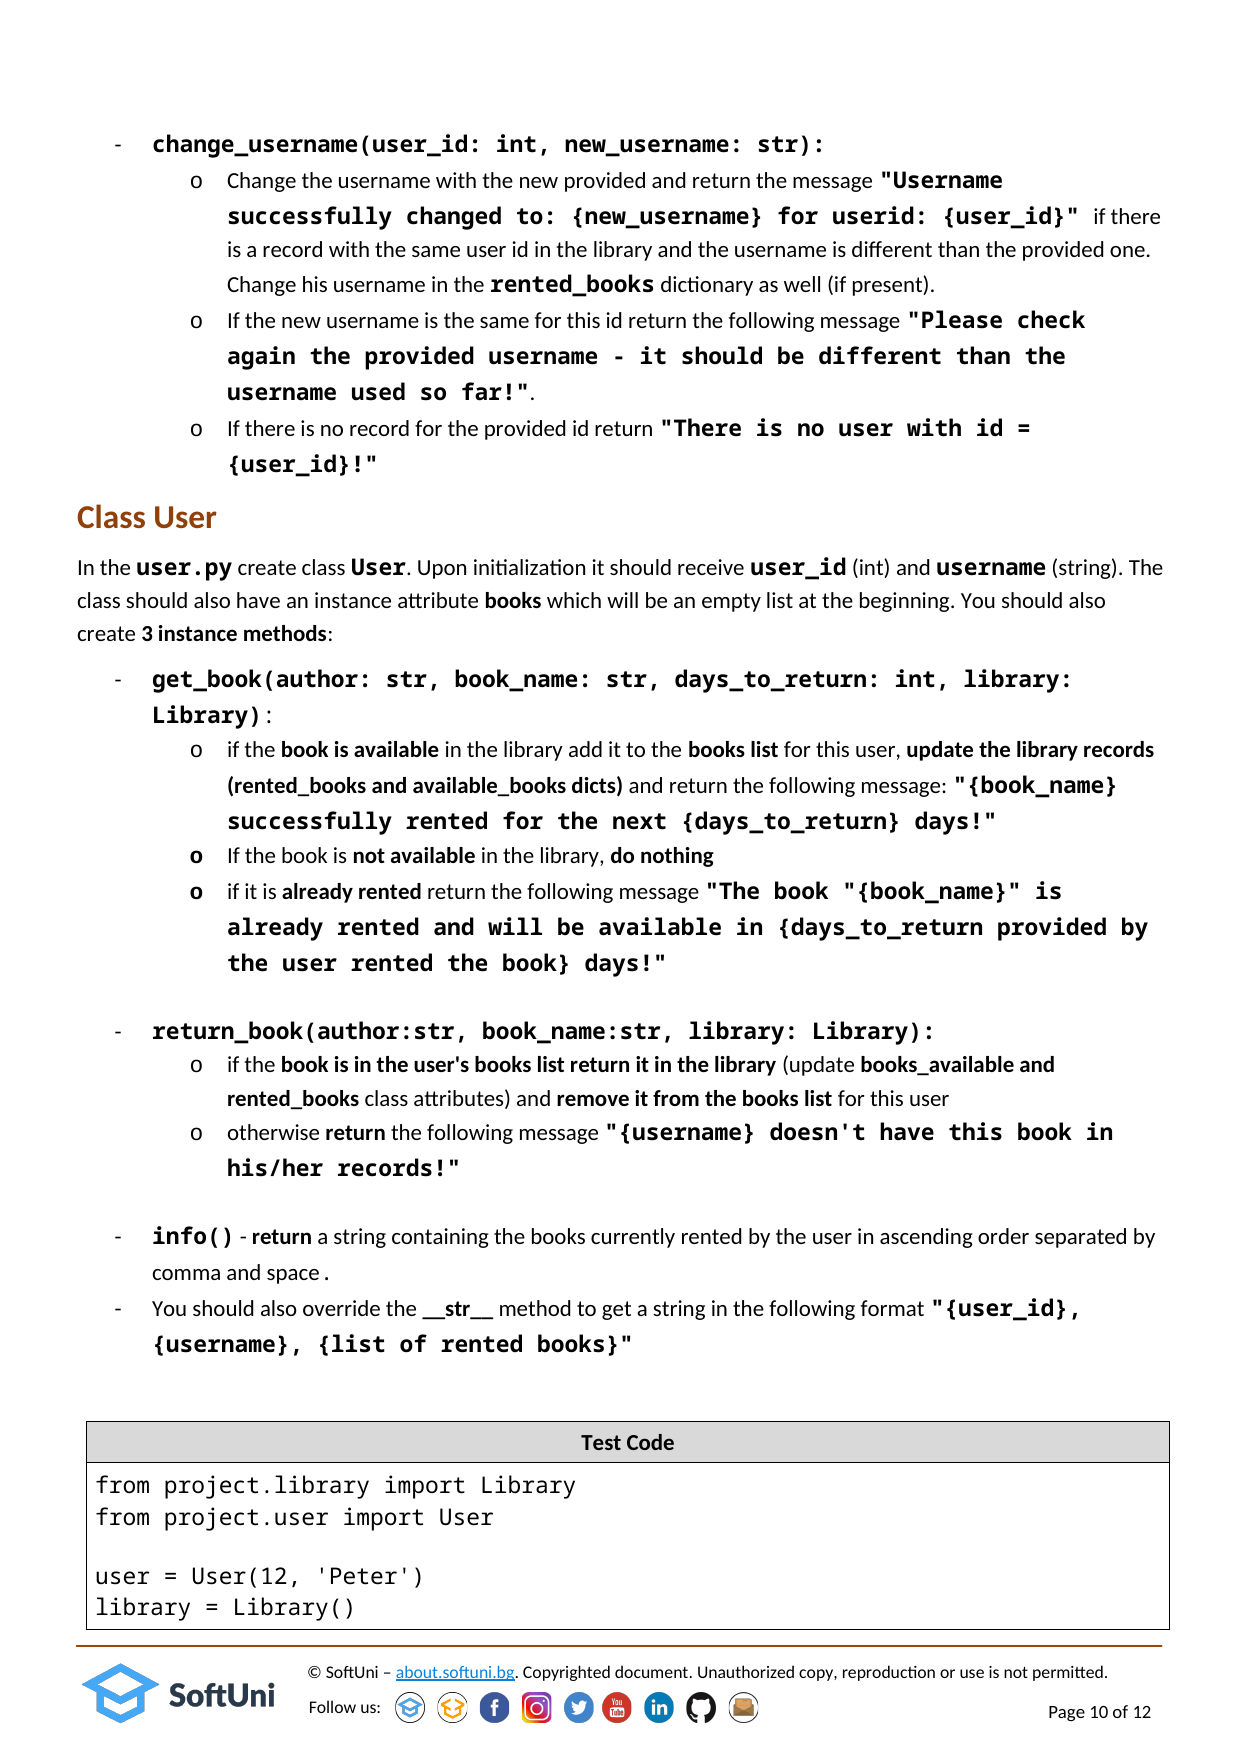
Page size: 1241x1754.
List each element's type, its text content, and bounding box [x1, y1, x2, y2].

picture [665, 1692, 674, 1701]
list Change the username with the new provided and return the message "Username successfully changed to: {new_username} for userid: {user_id}" if there is a record with the same user id in the library and the username is different than the provided one. Change his username in the rented_books dictionary as well (if present). [189, 163, 1163, 299]
list change_username(user_id: int, new_username: str): [114, 128, 1163, 159]
list If the new username is the same for this id return the following message "Please check again the provided username - it should be different than the username used so far!". [189, 304, 1163, 407]
picture [437, 1692, 468, 1723]
picture [395, 1692, 425, 1723]
picture [665, 1714, 674, 1723]
list otherwise return the following message "{username} doesn't have this book in his/her records!" [189, 1116, 1163, 1183]
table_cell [87, 1463, 1169, 1628]
picture [728, 1692, 759, 1723]
list If the book is not available in the library, do nothing [189, 841, 1163, 870]
list info() - return a string containing the books currently rented by the user in ascending order separated by comma and space. [114, 1220, 1163, 1287]
picture [479, 1692, 510, 1723]
list if the book is in the user's books list return it in the library (update books_available and rented_books class attributes) and remove it from the books list for this user [189, 1051, 1163, 1112]
list get_book(author: str, book_name: str, days_to_return: int, library: Library): [114, 663, 1163, 731]
list return_book(author:str, book_name:str, library: Library): [114, 1015, 1163, 1046]
picture [602, 1692, 632, 1723]
picture [564, 1692, 594, 1723]
picture [644, 1714, 653, 1723]
picture [658, 1705, 667, 1714]
list if the book is available in the library add it to the books list for this user, update the library records (rented_books and available_books dicts) and return the following message: "{book_name} successfully rented for the next {days_to_return} days!" [189, 735, 1163, 836]
text In the user.py create class User. Upon initialization it should receive user_id (int) and username (string). The class should also have an instance attribute books which will be an empty list at the beginning. You should also create 3 instance methods: [77, 551, 1163, 647]
list If there is no record for the provided id return "There is no user with id = {user_id}!" [189, 412, 1163, 479]
picture [75, 1658, 281, 1729]
picture [522, 1692, 552, 1723]
list if it is already rented return the following message "The book "{book_name}" is already rented and will be available in {days_to_return provided by the user rented the book} days!" [189, 874, 1163, 978]
list You should also override the __str__ method to get a string in the following format "{user_id}, {username}, {list of rented books}" [114, 1292, 1163, 1359]
subtitle Class User [77, 496, 1163, 537]
table_header Test Code [87, 1422, 1169, 1462]
picture [686, 1692, 716, 1723]
picture [644, 1692, 653, 1701]
